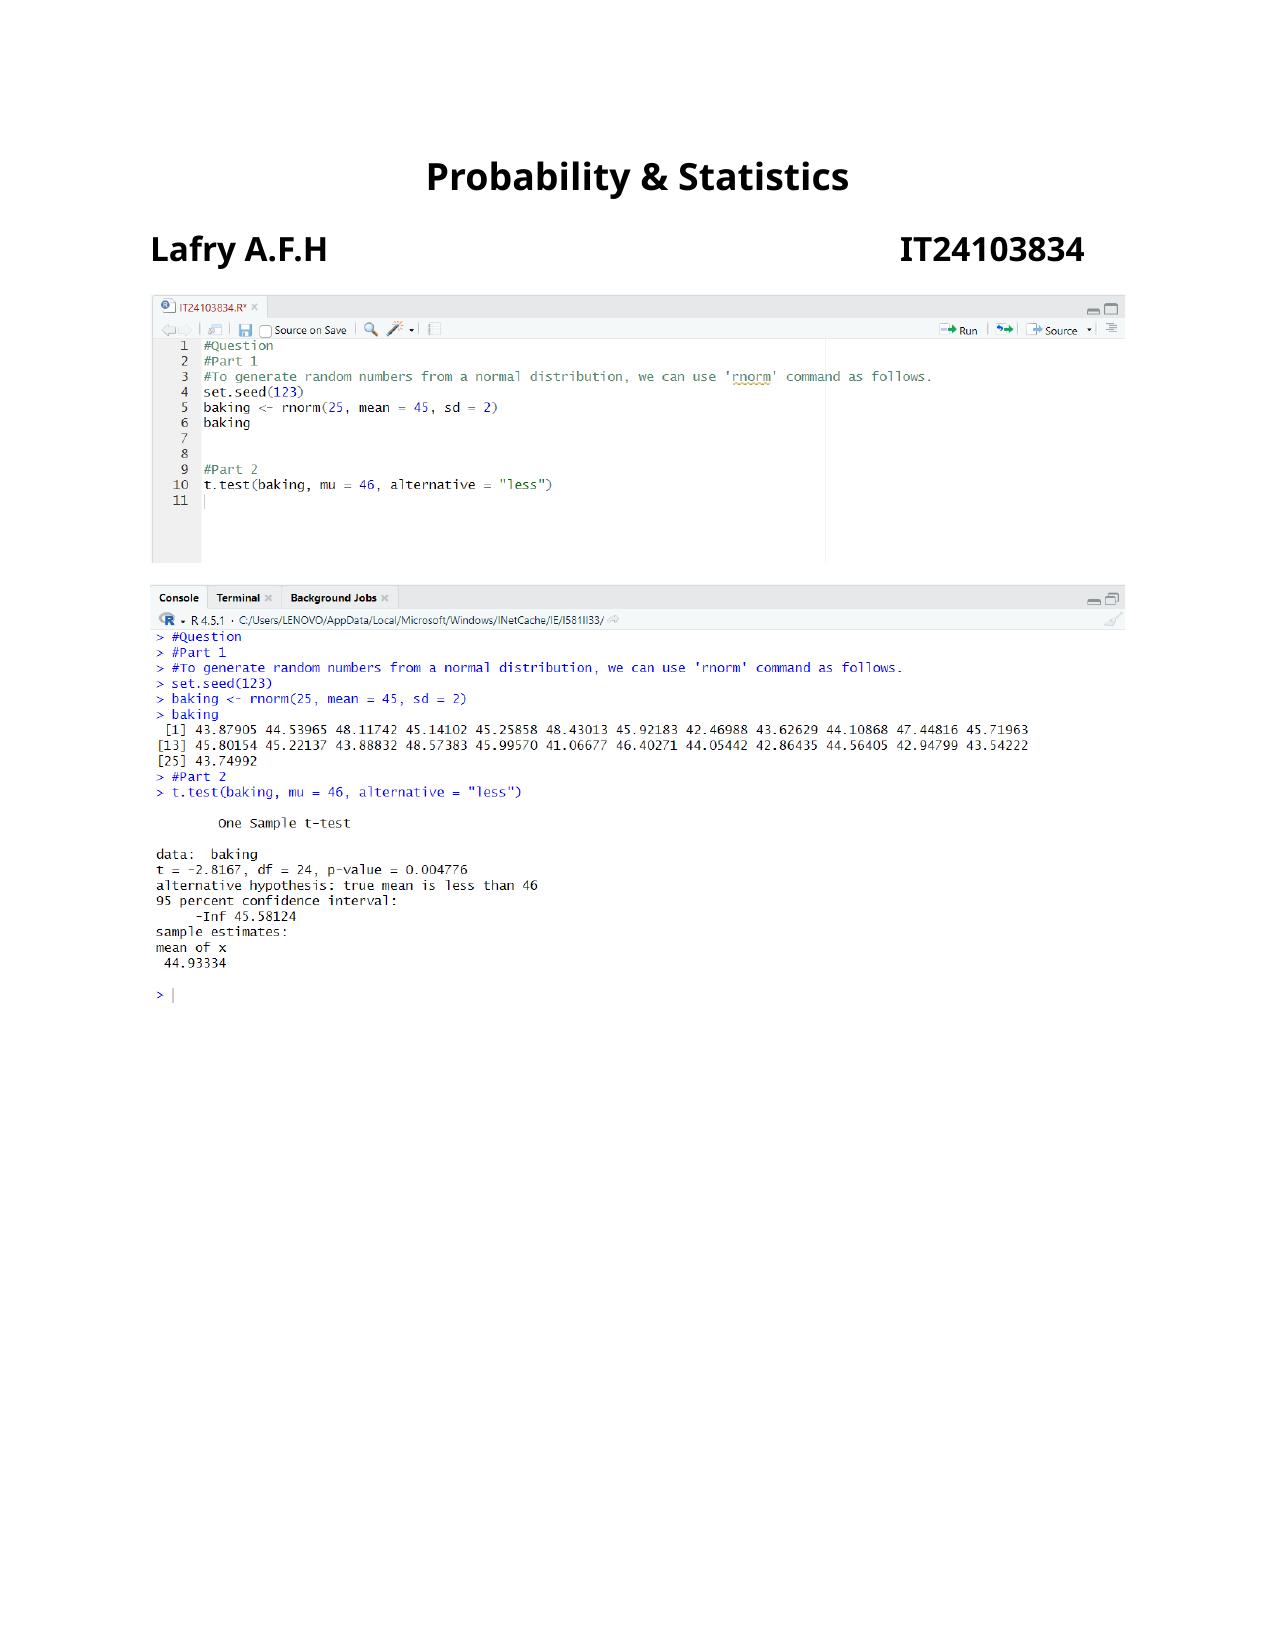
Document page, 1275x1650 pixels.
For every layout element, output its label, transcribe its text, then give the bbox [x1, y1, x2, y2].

picture [150, 584, 1125, 1009]
picture [150, 294, 1125, 563]
text Lafry A.F.H IT24103834 [150, 225, 1125, 271]
text Probability & Statistics [150, 150, 1125, 201]
